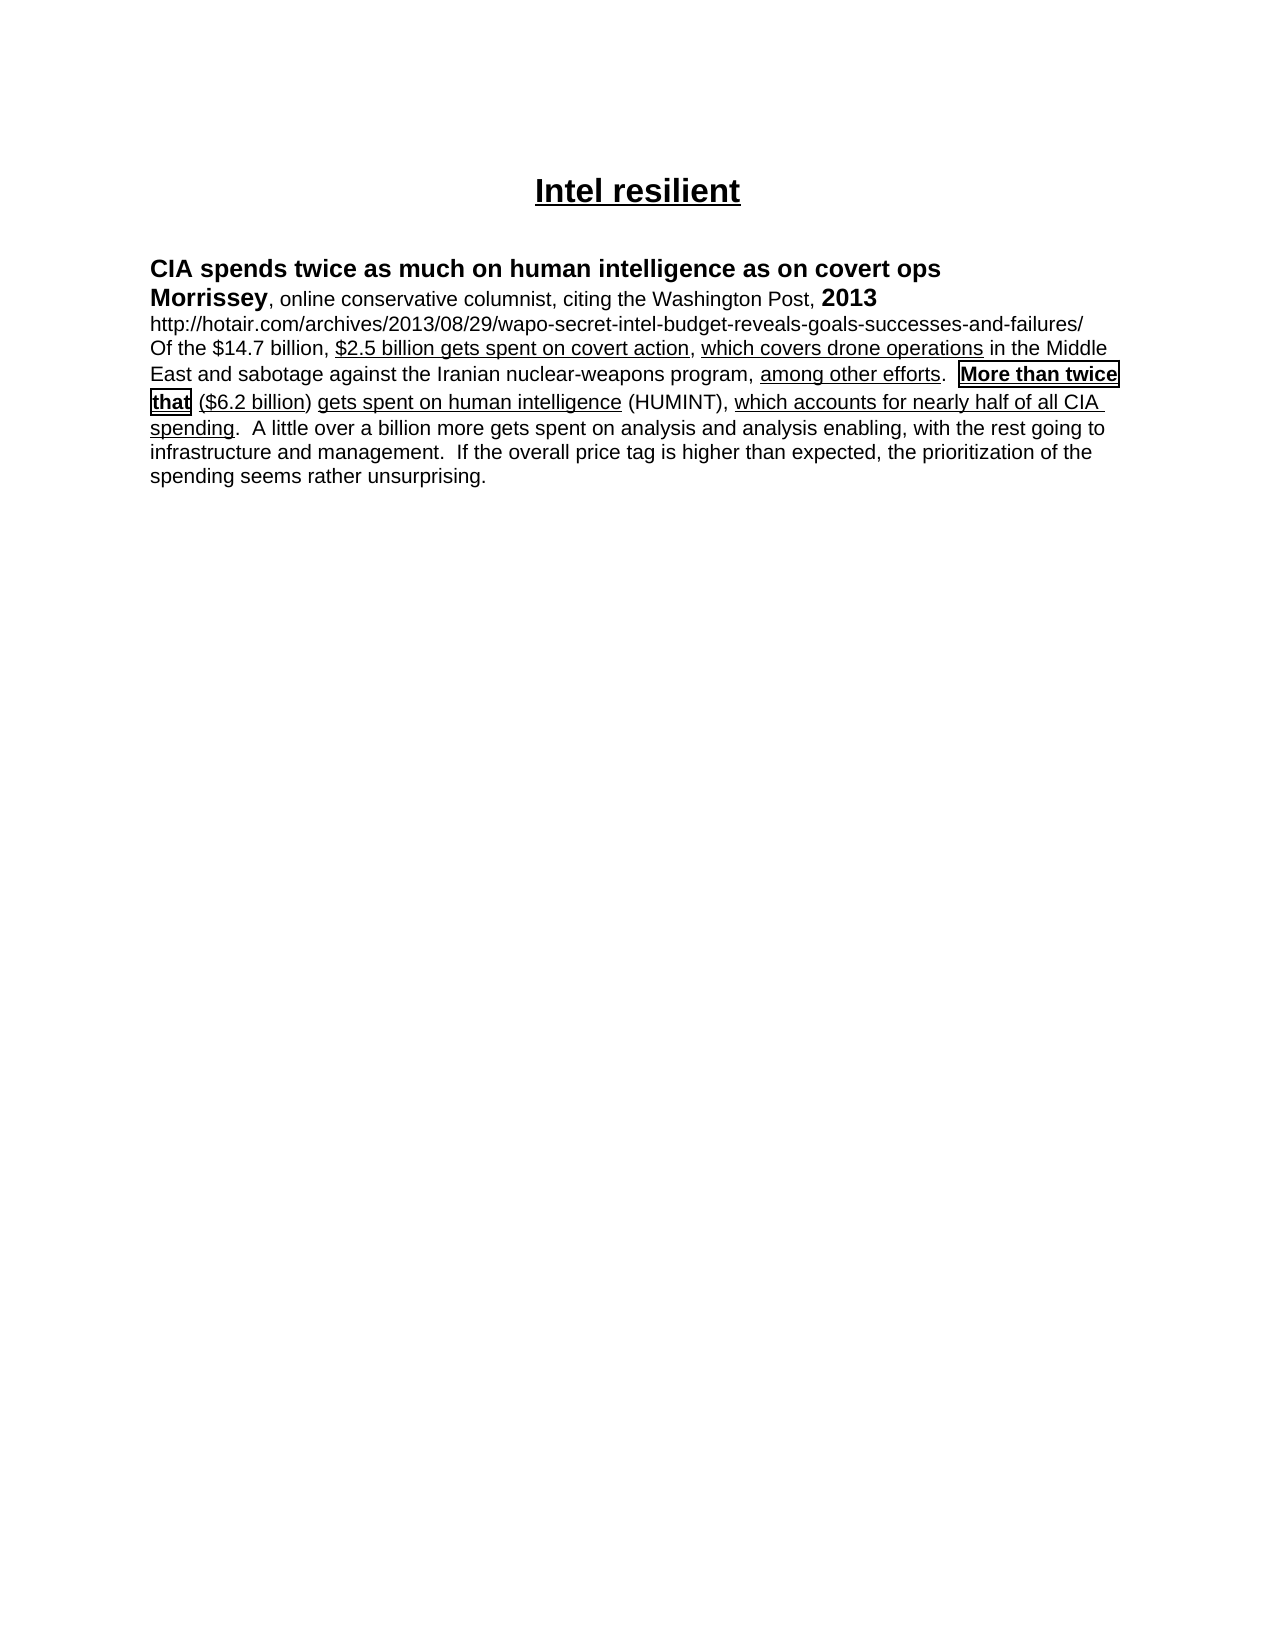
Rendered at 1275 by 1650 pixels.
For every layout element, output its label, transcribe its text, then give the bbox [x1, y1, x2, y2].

text http://hotair.com/archives/2013/08/29/wapo-secret-intel-budget-reveals-goals-successes-and-failures/ [150, 312, 1125, 336]
subtitle Intel resilient [150, 171, 1125, 209]
text Morrissey, online conservative columnist, citing the Washington Post, 2013 [150, 283, 1125, 312]
text Of the $14.7 billion, $2.5 billion gets spent on covert action, which covers drone operations in the Middle East and sabotage against the Iranian nuclear-weapons program, among other efforts. More than twice that ($6.2 billion) gets spent on human intelligence (HUMINT), which accounts for nearly half of all CIA spending. A little over a billion more gets spent on analysis and analysis enabling, with the rest going to infrastructure and management. If the overall price tag is higher than expected, the prioritization of the spending seems rather unsurprising. [150, 336, 1125, 488]
subtitle CIA spends twice as much on human intelligence as on covert ops [150, 254, 1125, 283]
